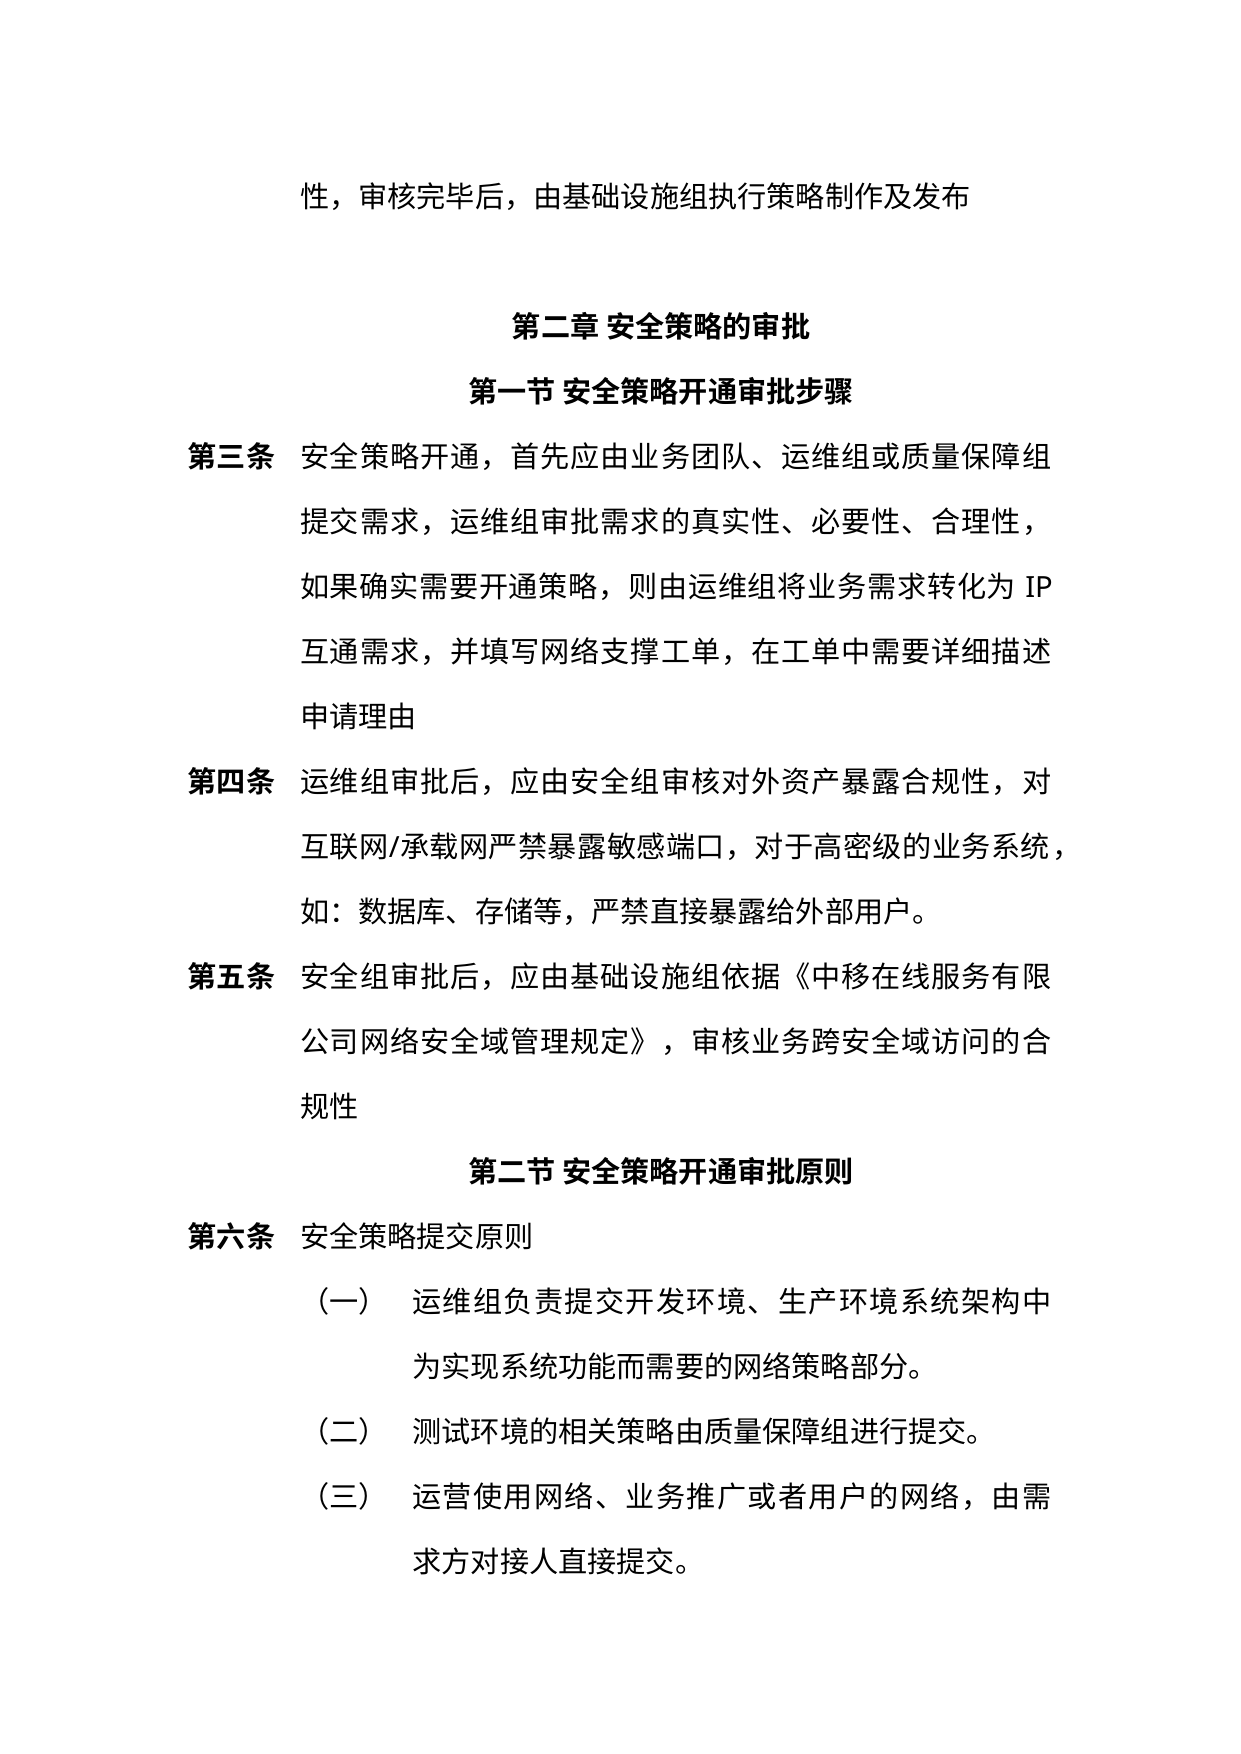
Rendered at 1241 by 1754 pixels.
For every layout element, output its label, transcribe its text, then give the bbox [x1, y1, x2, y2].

list 第二节 安全策略开通审批原则 [269, 1137, 1053, 1202]
list 安全策略开通，首先应由业务团队、运维组或质量保障组提交需求，运维组审批需求的真实性、必要性、合理性，如果确实需要开通策略，则由运维组将业务需求转化为IP互通需求，并填写网络支撑工单，在工单中需要详细描述申请理由 [187, 422, 1053, 747]
list 运营使用网络、业务推广或者用户的网络，由需求方对接人直接提交。 [300, 1462, 1053, 1592]
list 运维组审批后，应由安全组审核对外资产暴露合规性，对互联网/承载网严禁暴露敏感端口，对于高密级的业务系统，如：数据库、存储等，严禁直接暴露给外部用户。 [187, 747, 1053, 942]
list 安全策略提交原则 [187, 1202, 1053, 1267]
list 第二章 安全策略的审批 [269, 292, 1053, 357]
list 运维组负责提交开发环境、生产环境系统架构中为实现系统功能而需要的网络策略部分。 [300, 1267, 1053, 1397]
list 第一节 安全策略开通审批步骤 [269, 357, 1053, 422]
list 安全组审批后，应由基础设施组依据《中移在线服务有限公司网络安全域管理规定》，审核业务跨安全域访问的合规性 [187, 942, 1053, 1137]
list 运维组负责提交开发环境、生产环境系统架构中为实现系统功能而需要的网络策略工单；质量保障组提交测试环境的相关网络策略工单；运营使用网络、业务推广或者用户的网络，由需求方对接人直接提交。安全组审核对外部暴露范围，基础设施组审核各网络环境安全域之间访问合规性，审核完毕后，由基础设施组执行策略制作及发布 [187, 162, 1053, 227]
list 测试环境的相关策略由质量保障组进行提交。 [300, 1397, 1053, 1462]
